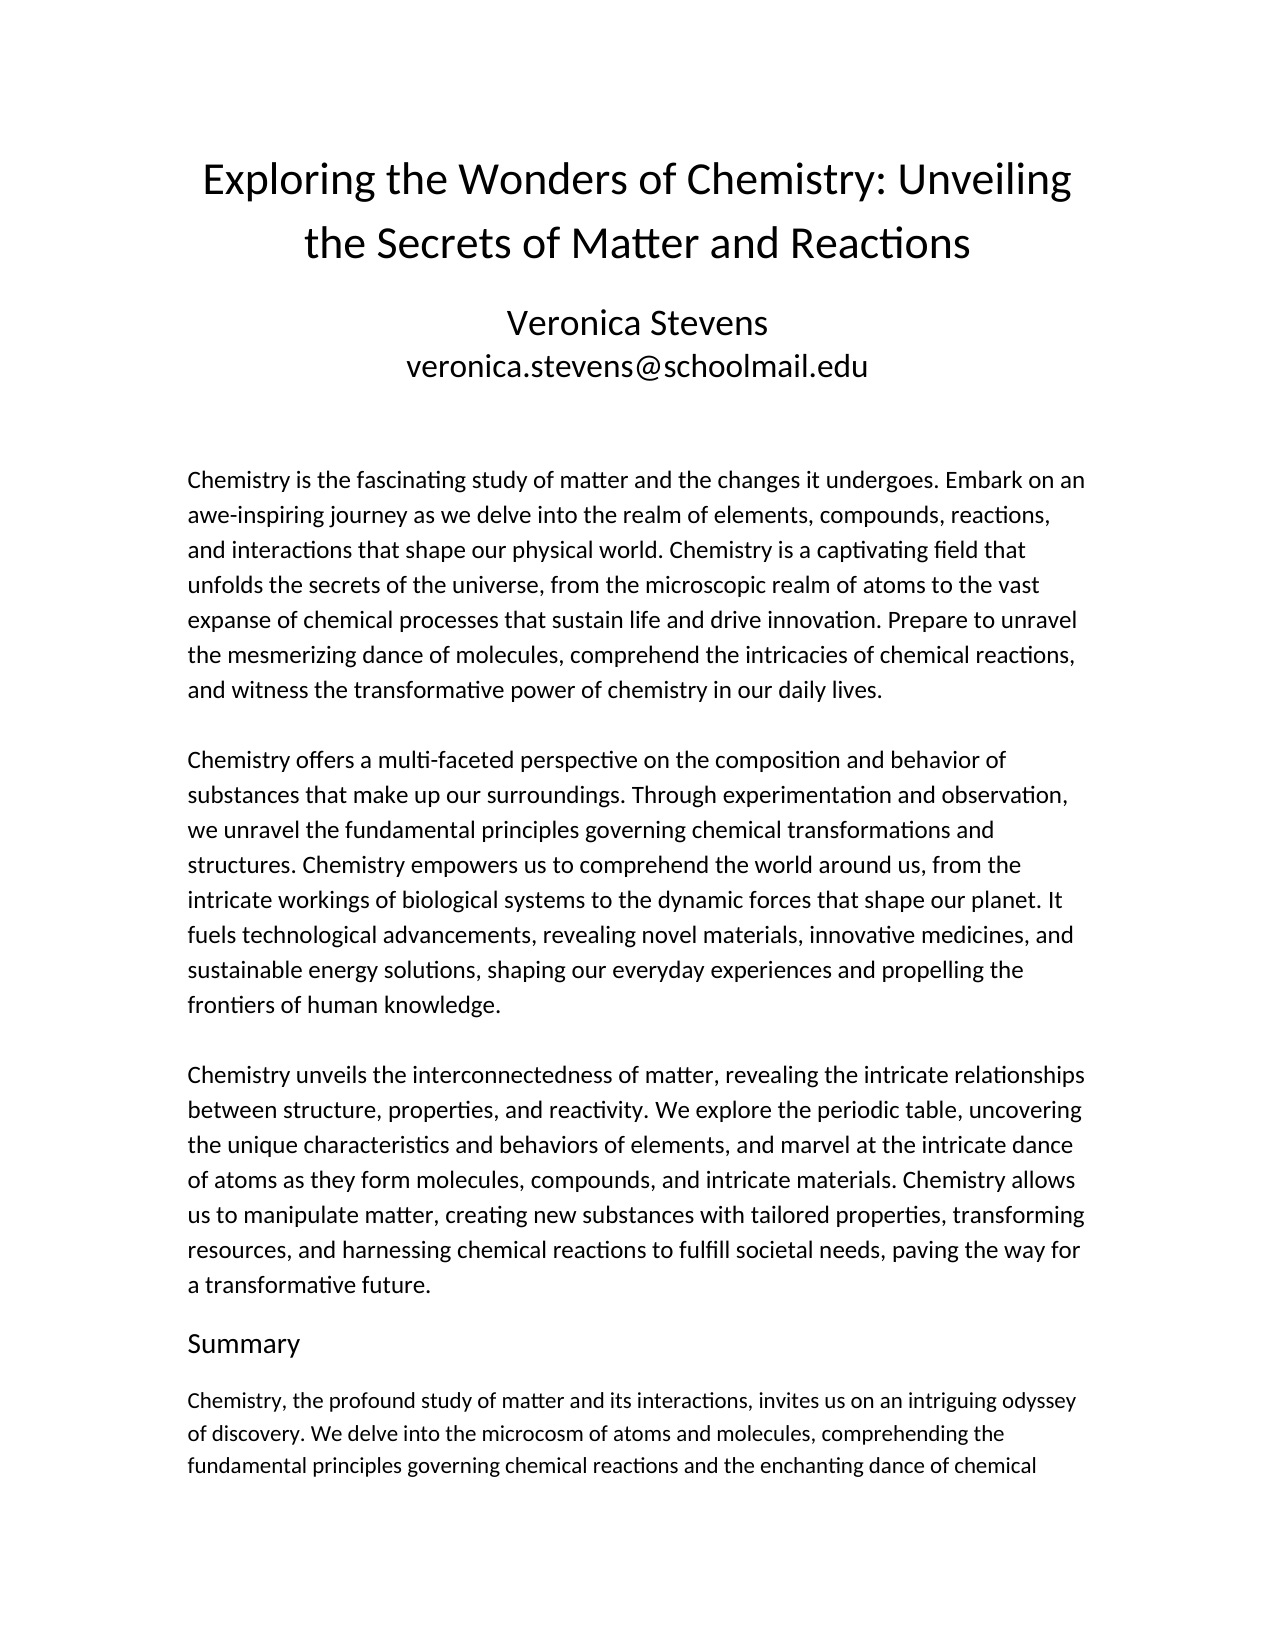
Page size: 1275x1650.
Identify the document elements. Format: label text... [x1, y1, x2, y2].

text Exploring the Wonders of Chemistry: Unveiling the Secrets of Matter and Reactions [187, 150, 1087, 270]
text Veronica Stevens [187, 299, 1087, 345]
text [187, 1386, 1087, 1479]
text Summary [187, 1325, 1087, 1360]
text veronica.stevens@schoolmail.edu [187, 345, 1087, 386]
text Chemistry is the fascinating study of matter and the changes it undergoes. Embark on an awe-inspiring journey as we delve into the realm of elements, compounds, reactions, and interactions that shape our physical world. Chemistry is a captivating field that unfolds the secrets of the universe, from the microscopic realm of atoms to the vast expanse of chemical processes that sustain life and drive innovation. Prepare to unravel the mesmerizing dance of molecules, comprehend the intricacies of chemical reactions, and witness the transformative power of chemistry in our daily lives. Chemistry offers a multi-faceted perspective on the composition and behavior of substances that make up our surroundings. Through experimentation and observation, we unravel the fundamental principles governing chemical transformations and structures. Chemistry empowers us to comprehend the world around us, from the intricate workings of biological systems to the dynamic forces that shape our planet. It fuels technological advancements, revealing novel materials, innovative medicines, and sustainable energy solutions, shaping our everyday experiences and propelling the frontiers of human knowledge. Chemistry unveils the interconnectedness of matter, revealing the intricate relationships between structure, properties, and reactivity. We explore the periodic table, uncovering the unique characteristics and behaviors of elements, and marvel at the intricate dance of atoms as they form molecules, compounds, and intricate materials. Chemistry allows us to manipulate matter, creating new substances with tailored properties, transforming resources, and harnessing chemical reactions to fulfill societal needs, paving the way for a transformative future. [187, 464, 1087, 1299]
